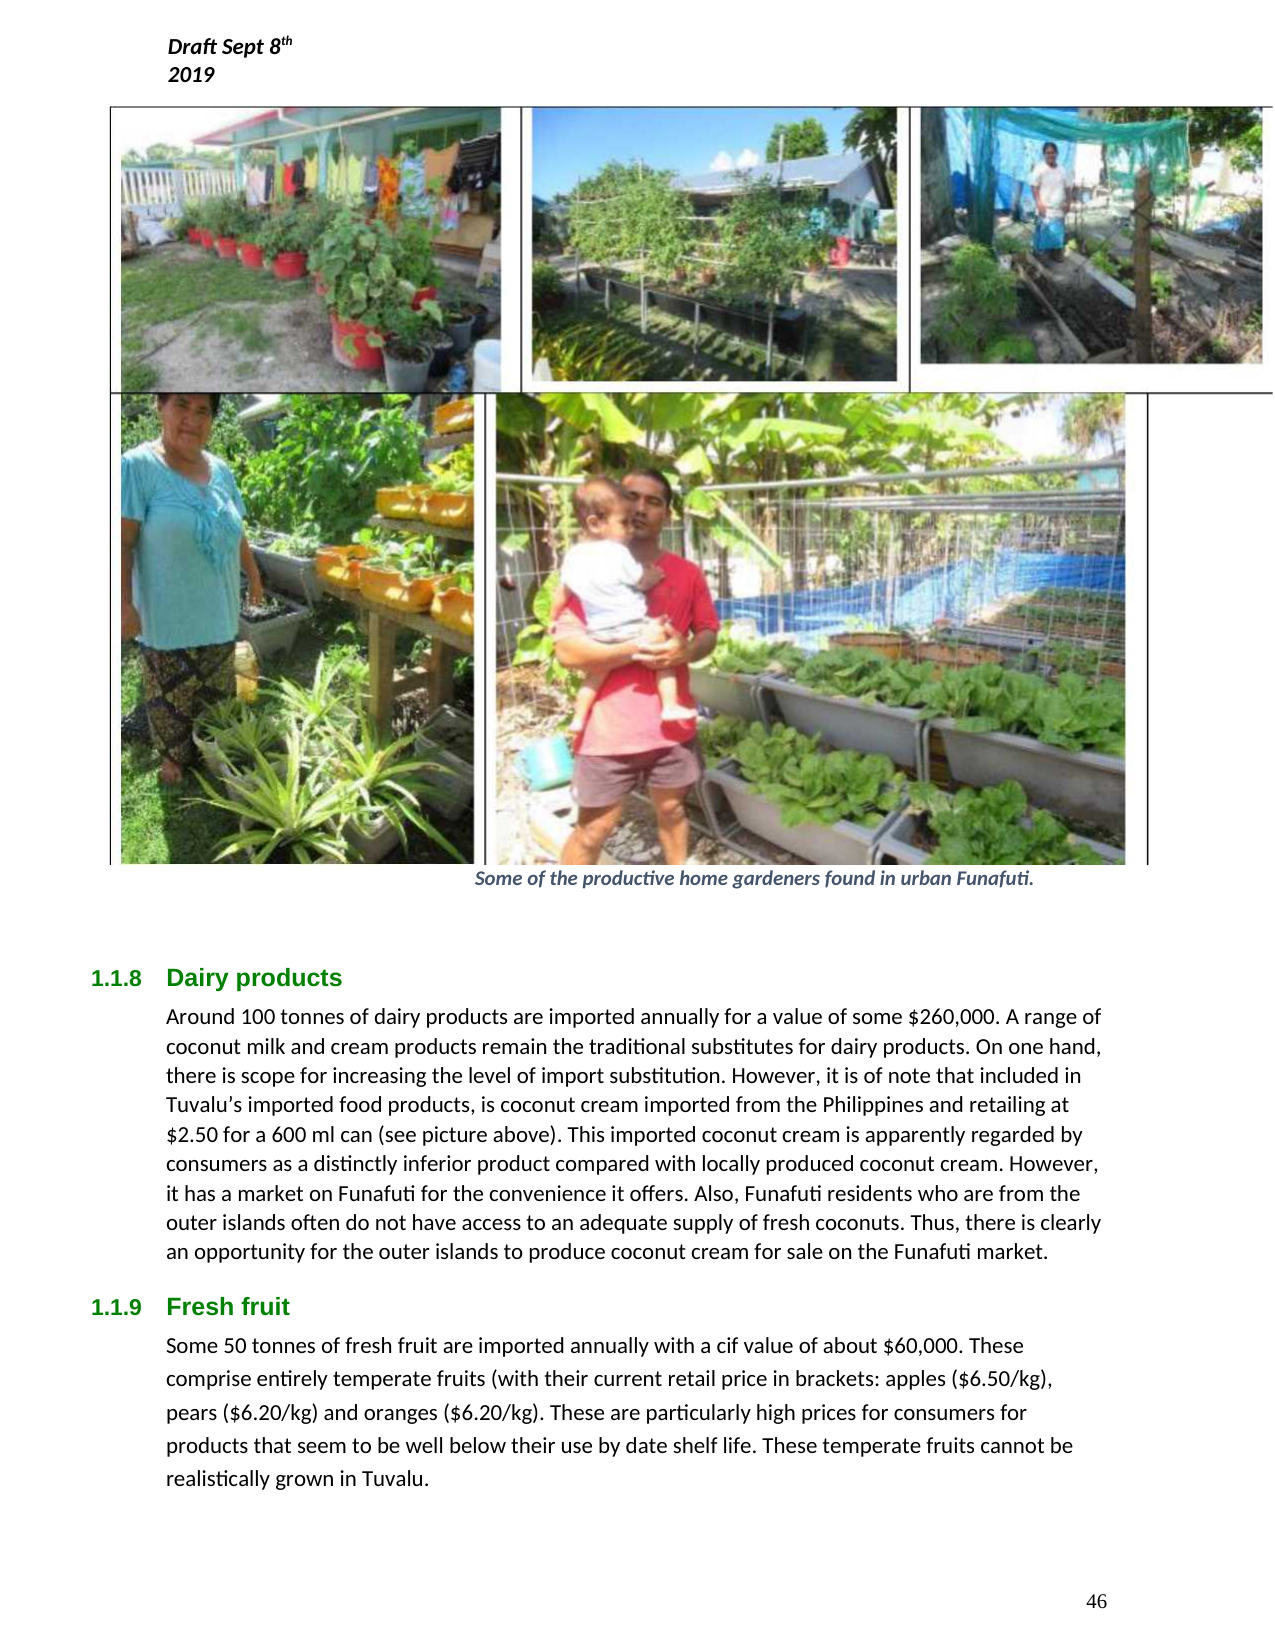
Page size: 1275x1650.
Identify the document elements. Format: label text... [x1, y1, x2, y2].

subtitle Dairy products [91, 963, 1110, 992]
text Some 50 tonnes of fresh fruit are imported annually with a cif value of about $60,000. These comprise entirely temperate fruits (with their current retail price in brackets: apples ($6.50/kg), pears ($6.20/kg) and oranges ($6.20/kg). These are particularly high prices for consumers for products that seem to be well below their use by date shelf life. These temperate fruits cannot be realistically grown in Tuvalu. [166, 1331, 1110, 1492]
subtitle Fresh fruit [91, 1292, 1110, 1321]
text Around 100 tonnes of dairy products are imported annually for a value of some $260,000. A range of coconut milk and cream products remain the traditional substitutes for dairy products. On one hand, there is scope for increasing the level of import substitution. However, it is of note that included in Tuvalu’s imported food products, is coconut cream imported from the Philippines and retailing at $2.50 for a 600 ml can (see picture above). This imported coconut cream is apparently regarded by consumers as a distinctly inferior product compared with locally produced coconut cream. However, it has a market on Funafuti for the convenience it offers. Also, Funafuti residents who are from the outer islands often do not have access to an adequate supply of fresh coconuts. Thus, there is clearly an opportunity for the outer islands to produce coconut cream for sale on the Funafuti market. [166, 1002, 1110, 1265]
text Some of the productive home gardeners found in urban Funafuti. [475, 865, 1110, 890]
picture [109, 106, 1273, 865]
